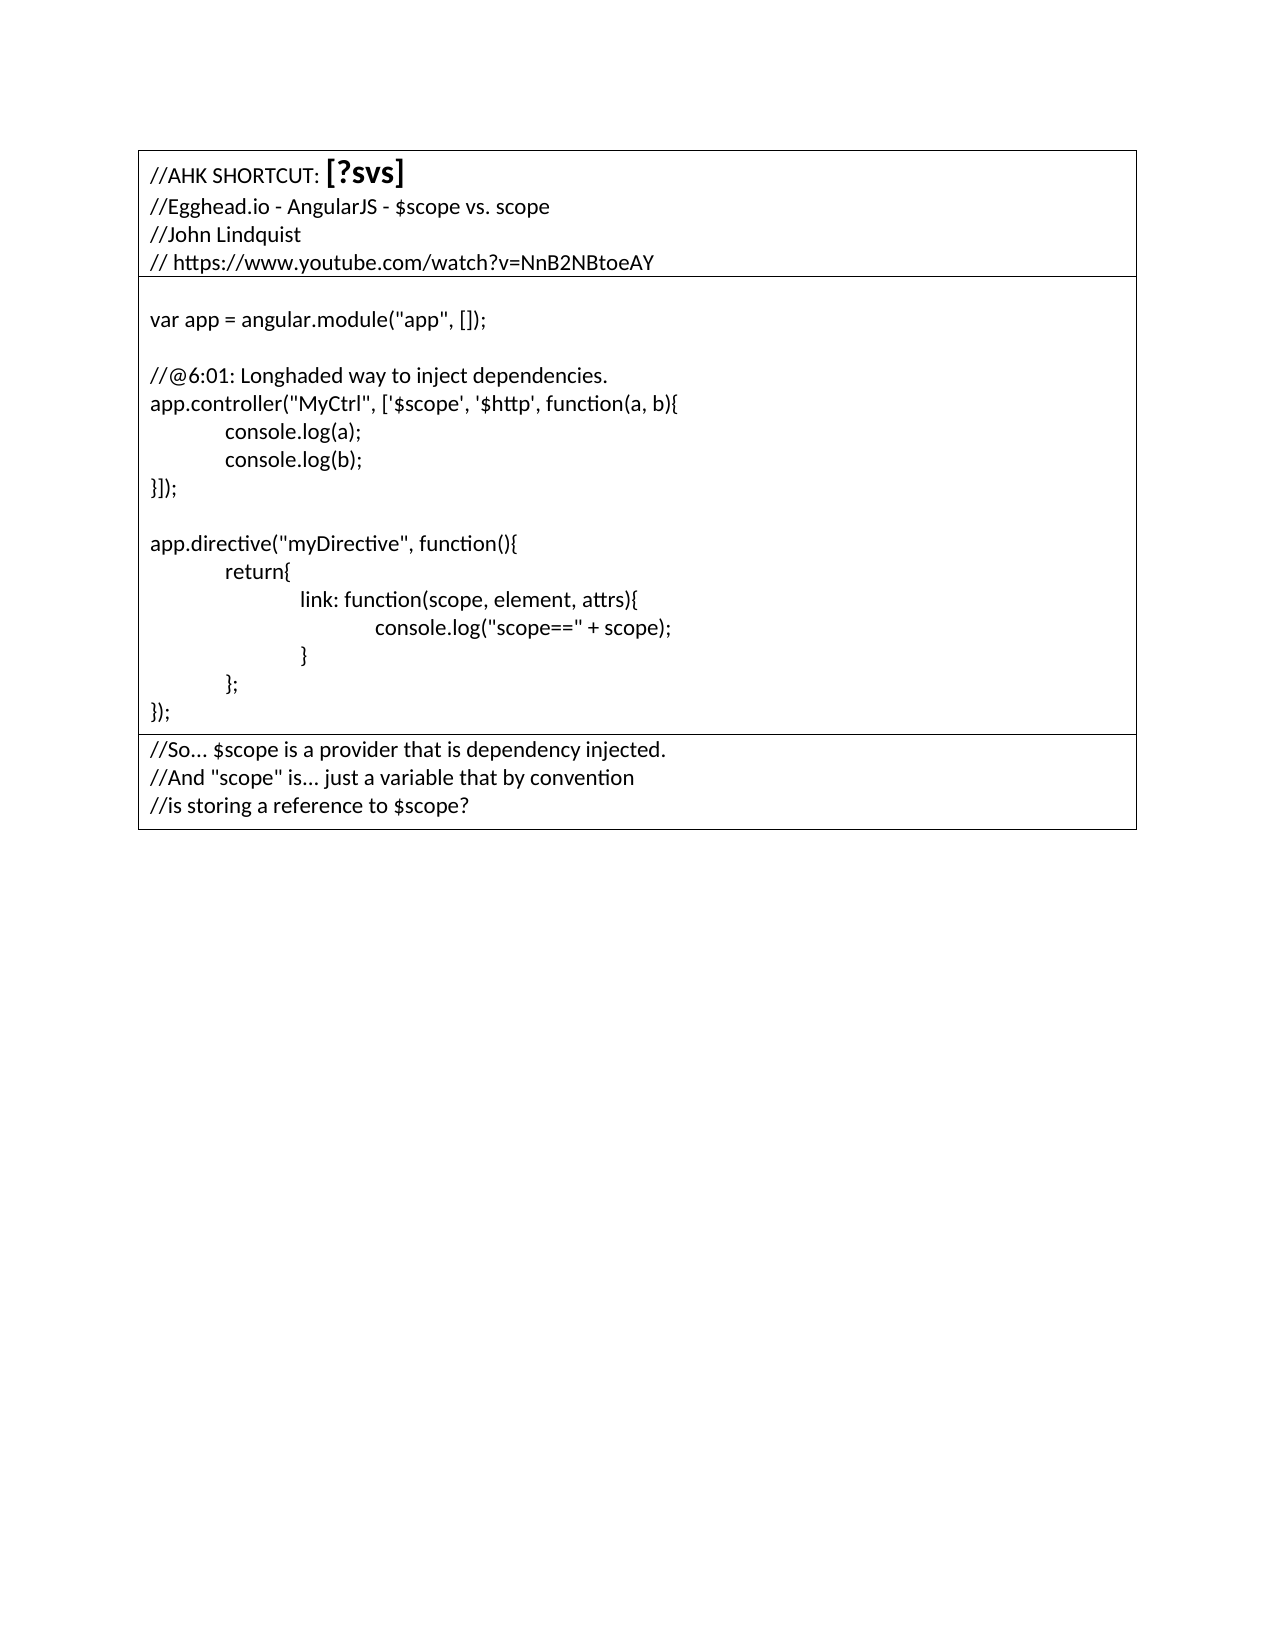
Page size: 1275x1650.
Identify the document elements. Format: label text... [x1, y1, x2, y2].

table_cell //So... $scope is a provider that is dependency injected. //And "scope" is... just a variable that by convention //is storing a reference to $scope? [139, 735, 1136, 829]
table_cell var app = angular.module("app", []); //@6:01: Longhaded way to inject dependencies. app.controller("MyCtrl", ['$scope', '$http', function(a, b){ console.log(a); console.log(b); }]); app.directive("myDirective", function(){ return{ link: function(scope, element, attrs){ console.log("scope==" + scope); } }; }); [139, 277, 1136, 734]
table_header //AHK SHORTCUT: [?svs] //Egghead.io - AngularJS - $scope vs. scope //John Lindquist // https://www.youtube.com/watch?v=NnB2NBtoeAY [139, 151, 1136, 276]
